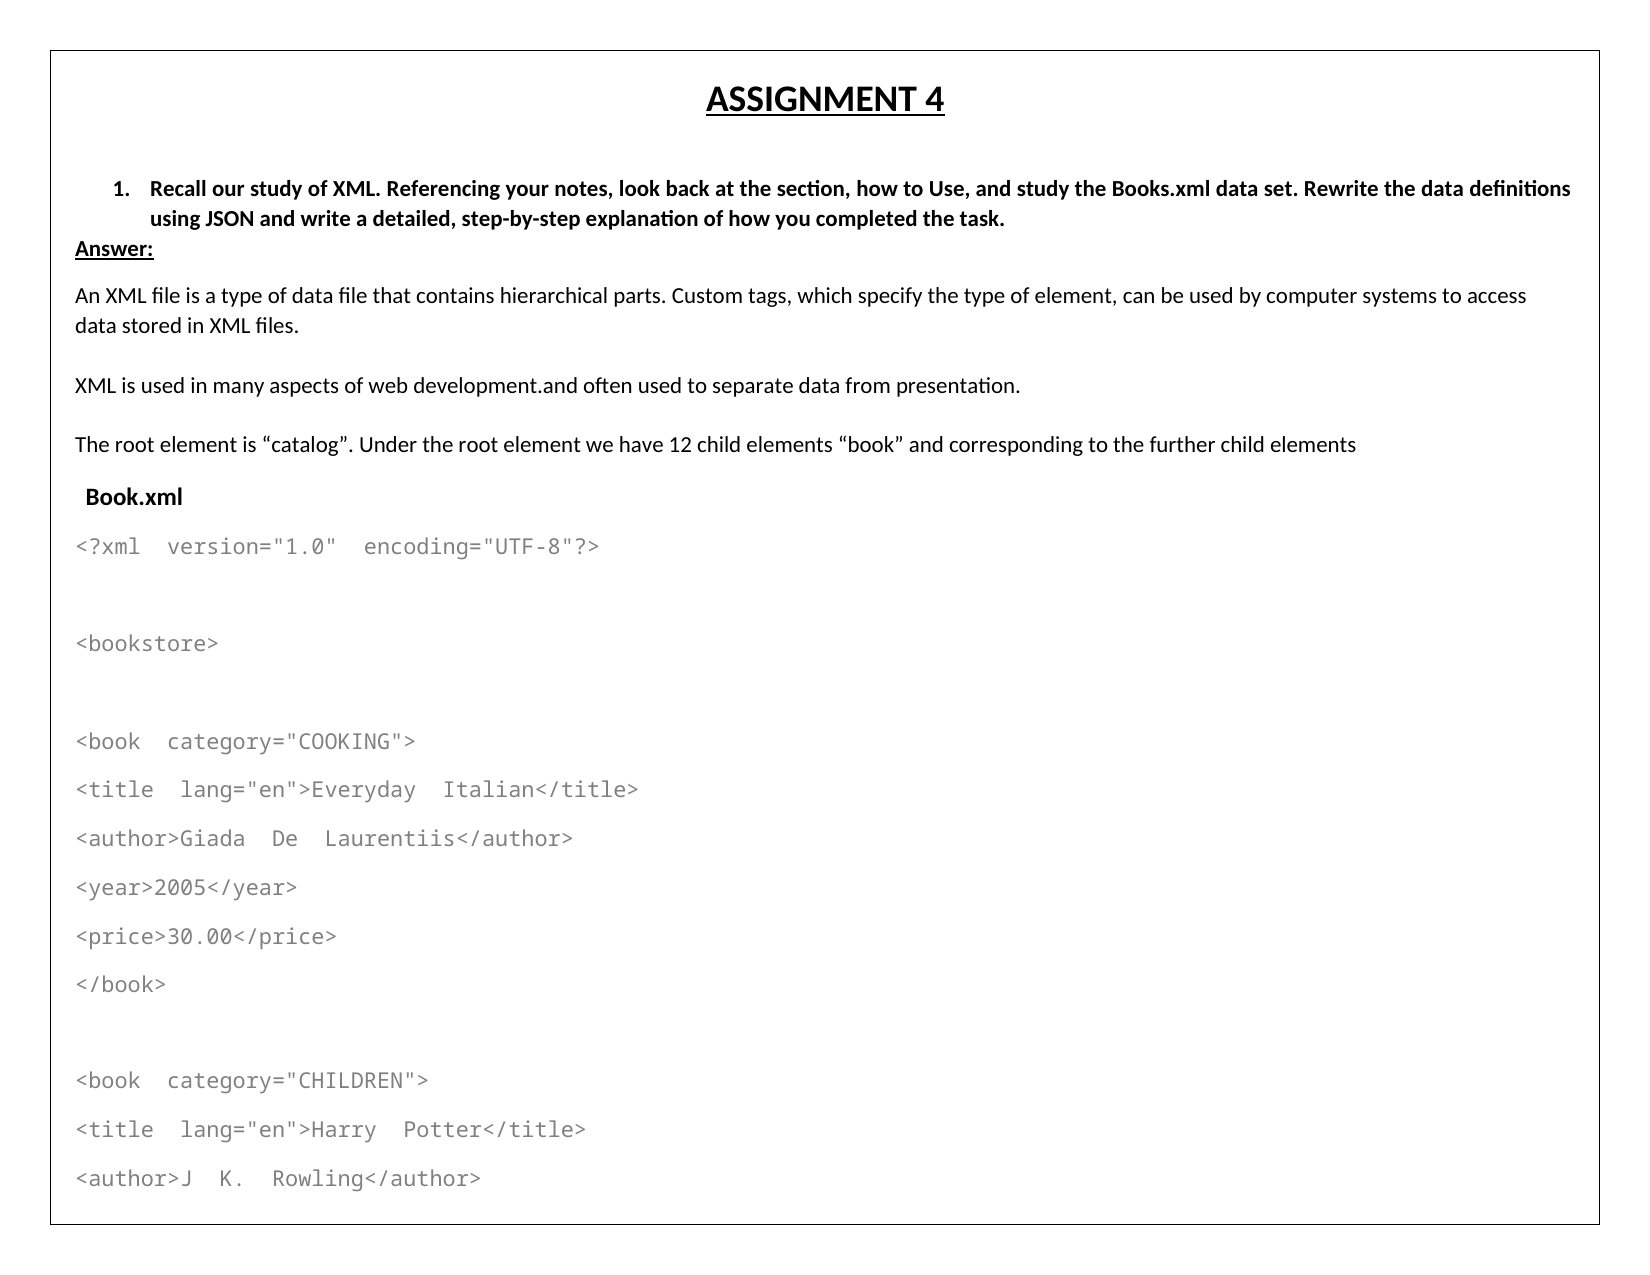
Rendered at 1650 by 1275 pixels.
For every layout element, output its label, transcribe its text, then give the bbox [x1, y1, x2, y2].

text ASSIGNMENT 4 [75, 75, 1575, 121]
text Book.xml [85, 481, 1575, 512]
text <book category="CHILDREN"> [75, 1065, 1575, 1095]
text <title lang="en">Harry Potter</title> [75, 1114, 1575, 1143]
text XML is used in many aspects of web development.and often used to separate data from presentation. [75, 372, 1575, 400]
text </book> [75, 969, 1575, 999]
text <price>30.00</price> [75, 921, 1575, 950]
text <book category="COOKING"> [75, 726, 1575, 755]
text An XML file is a type of data file that contains hierarchical parts. Custom tags, which specify the type of element, can be used by computer systems to access data stored in XML files. [75, 281, 1575, 339]
text <bookstore> [75, 628, 1575, 658]
text <author>Giada De Laurentiis</author> [75, 823, 1575, 853]
text <title lang="en">Everyday Italian</title> [75, 774, 1575, 804]
list Recall our study of XML. Referencing your notes, look back at the section, how to Use, and study the Books.xml data set. Rewrite the data definitions using JSON and write a detailed, step-by-step explanation of how you completed the task. [112, 174, 1575, 232]
text The root element is “catalog”. Under the root element we have 12 child elements “book” and corresponding to the further child elements [75, 430, 1575, 458]
text <year>2005</year> [75, 872, 1575, 902]
text Answer: [75, 234, 1575, 262]
text <?xml version="1.0" encoding="UTF-8"?> [75, 531, 1575, 560]
text <author>J K. Rowling</author> [75, 1162, 1575, 1192]
